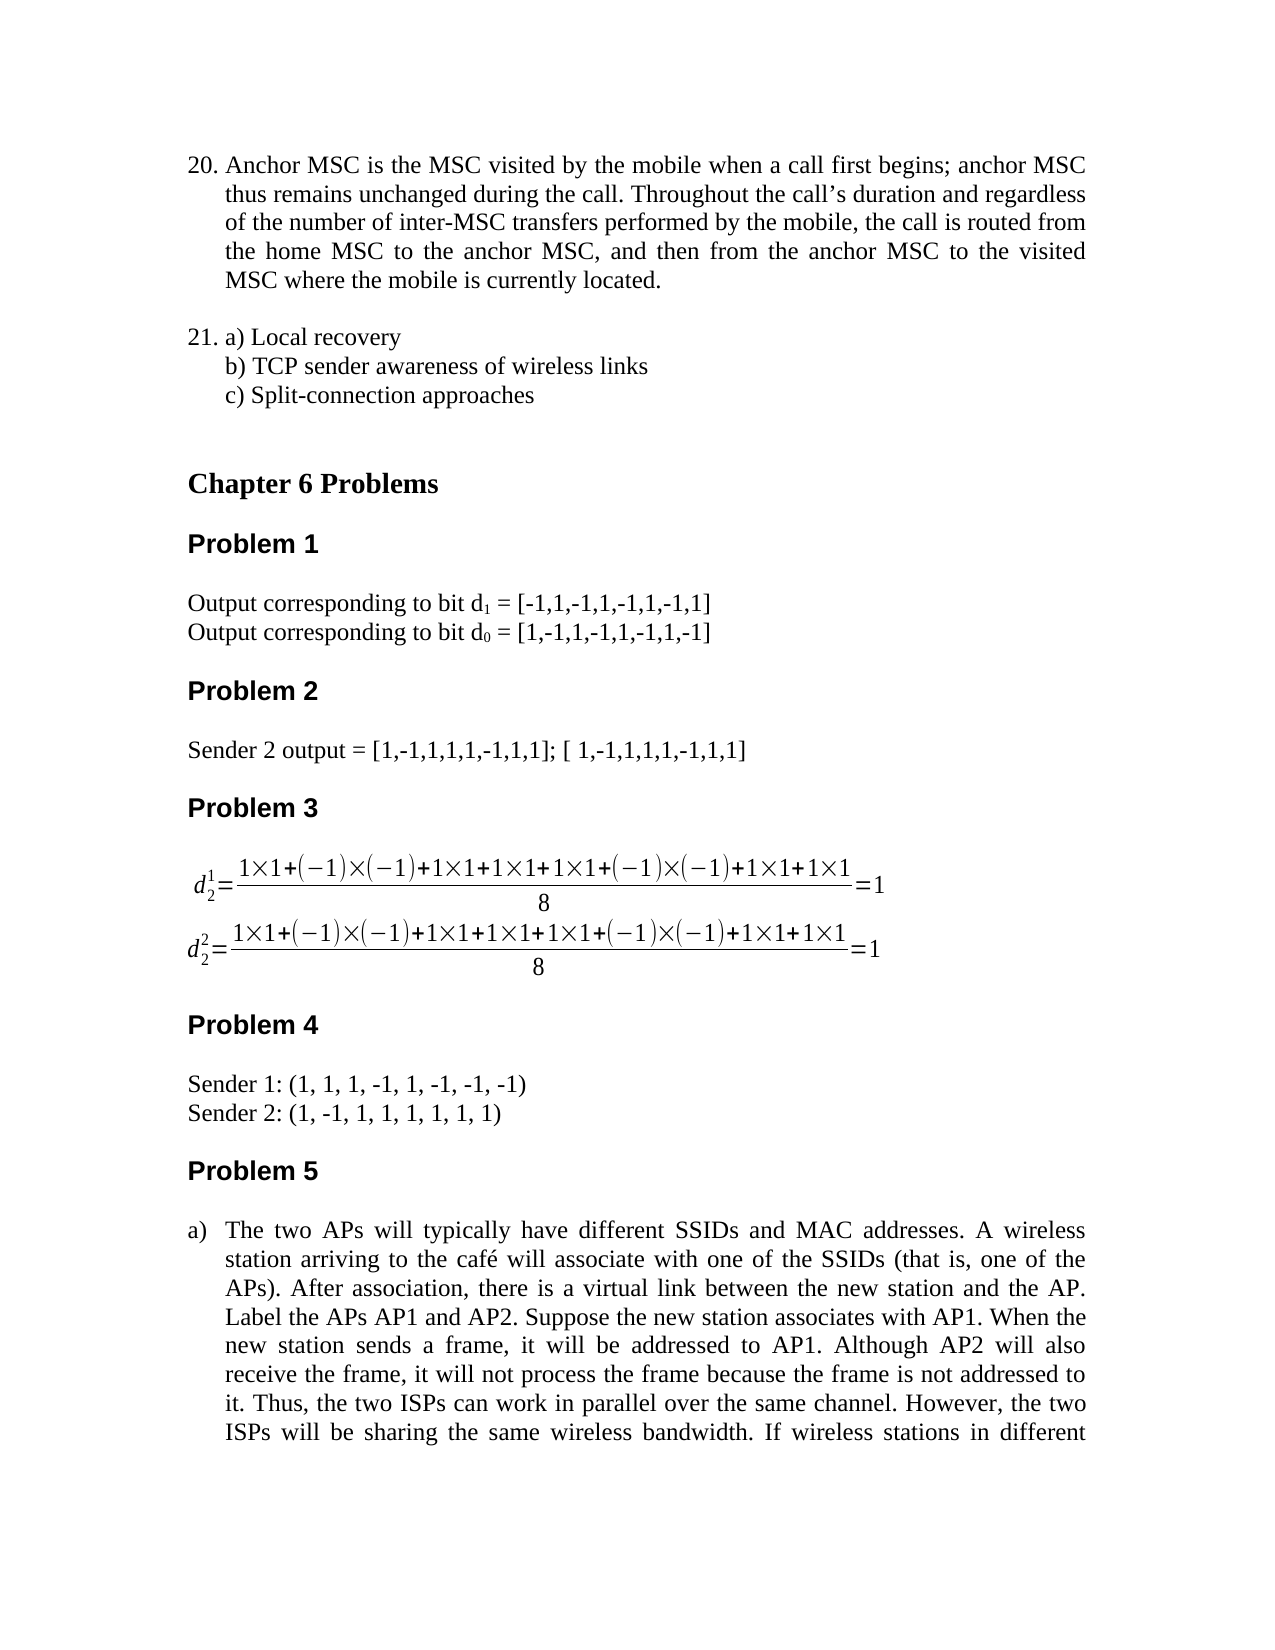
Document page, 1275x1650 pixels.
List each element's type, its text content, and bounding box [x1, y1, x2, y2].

subtitle Chapter 6 Problems [187, 466, 1087, 500]
subtitle Output corresponding to bit d1 = [-1,1,-1,1,-1,1,-1,1] [187, 588, 1087, 617]
subtitle Sender 2 output = [1,-1,1,1,1,-1,1,1]; [ 1,-1,1,1,1,-1,1,1] [187, 735, 1087, 763]
subtitle Output corresponding to bit d0 = [1,-1,1,-1,1,-1,1,-1] [187, 617, 1087, 646]
subtitle Problem 1 [187, 528, 1087, 560]
subtitle Problem 4 [187, 1009, 1087, 1040]
subtitle Problem 3 [187, 792, 1087, 823]
subtitle Problem 2 [187, 675, 1087, 706]
subtitle b) TCP sender awareness of wireless links [225, 351, 1087, 380]
subtitle Sender 1: (1, 1, 1, -1, 1, -1, -1, -1) [187, 1069, 1087, 1098]
subtitle a) Local recovery [187, 322, 1087, 351]
subtitle Anchor MSC is the MSC visited by the mobile when a call first begins; anchor MSC thus remains unchanged during the call. Throughout the call’s duration and regardless of the number of inter-MSC transfers performed by the mobile, the call is routed from the home MSC to the anchor MSC, and then from the anchor MSC to the visited MSC where the mobile is currently located. [187, 150, 1087, 294]
subtitle Problem 5 [187, 1155, 1087, 1187]
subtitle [187, 1215, 1087, 1445]
subtitle c) Split-connection approaches [225, 380, 1087, 409]
subtitle Sender 2: (1, -1, 1, 1, 1, 1, 1, 1) [187, 1098, 1087, 1127]
